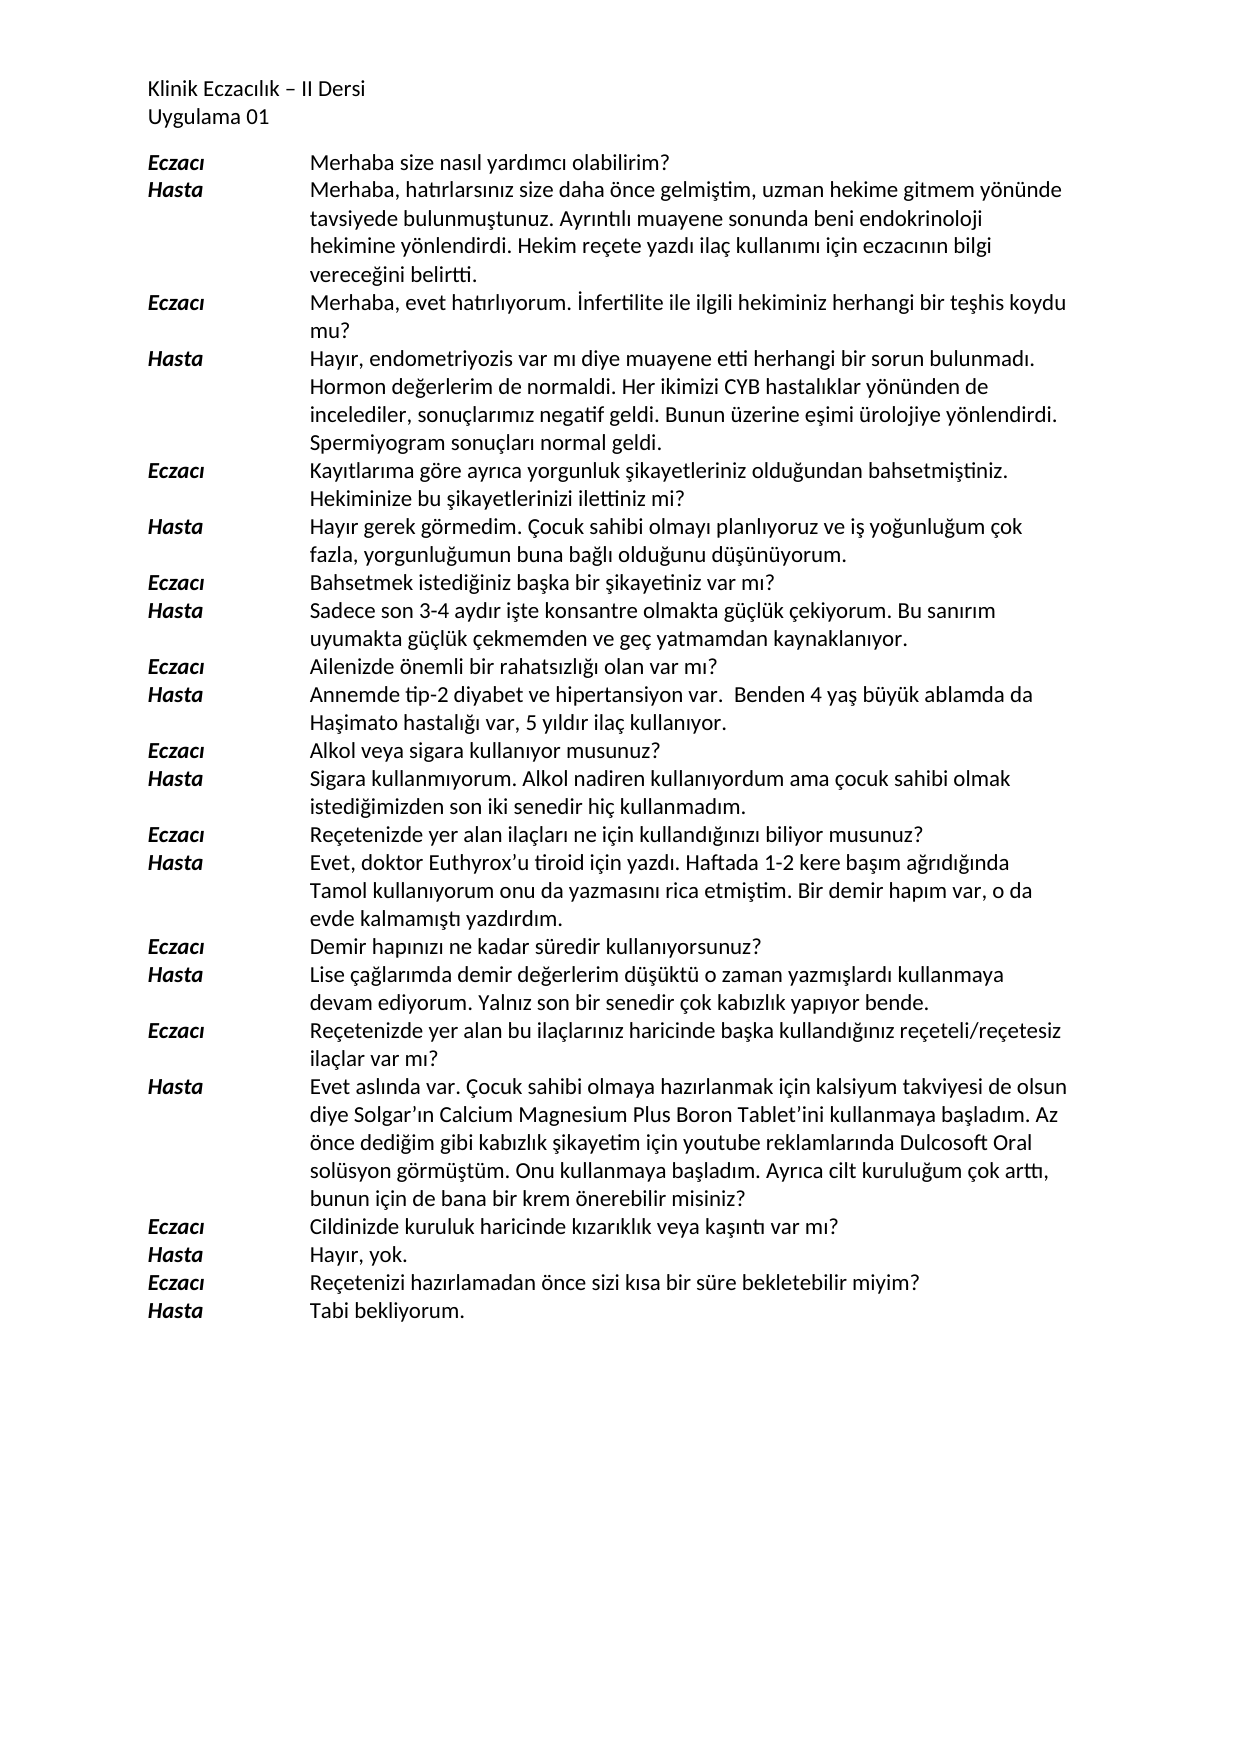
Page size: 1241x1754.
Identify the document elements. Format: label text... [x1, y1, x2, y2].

table_cell Sadece son 3-4 aydır işte konsantre olmakta güçlük çekiyorum. Bu sanırım uyumakta güçlük çekmemden ve geç yatmamdan kaynaklanıyor. [298, 596, 1080, 652]
table_cell Hasta [136, 848, 298, 932]
table_cell Eczacı [136, 1213, 298, 1240]
table_cell Hasta [136, 960, 298, 1016]
table_cell Cildinizde kuruluk haricinde kızarıklık veya kaşıntı var mı? [298, 1213, 1080, 1240]
table_cell Merhaba, evet hatırlıyorum. İnfertilite ile ilgili hekiminiz herhangi bir teşhis koydu mu? [298, 288, 1080, 344]
table_cell Eczacı [136, 1269, 298, 1296]
table_cell Hasta [136, 1296, 298, 1324]
table_cell Reçetenizde yer alan ilaçları ne için kullandığınızı biliyor musunuz? [298, 820, 1080, 848]
table_cell Hasta [136, 512, 298, 568]
table_cell Bahsetmek istediğiniz başka bir şikayetiniz var mı? [298, 568, 1080, 596]
table_cell Eczacı [136, 456, 298, 512]
table_cell Evet, doktor Euthyrox’u tiroid için yazdı. Haftada 1-2 kere başım ağrıdığında Tamol kullanıyorum onu da yazmasını rica etmiştim. Bir demir hapım var, o da evde kalmamıştı yazdırdım. [298, 848, 1080, 932]
table_cell Eczacı [136, 652, 298, 680]
table_cell Ailenizde önemli bir rahatsızlığı olan var mı? [298, 652, 1080, 680]
table_cell Eczacı [136, 736, 298, 764]
table_header Eczacı [136, 148, 298, 176]
table_cell Hayır, endometriyozis var mı diye muayene etti herhangi bir sorun bulunmadı. Hormon değerlerim de normaldi. Her ikimizi CYB hastalıklar yönünden de incelediler, sonuçlarımız negatif geldi. Bunun üzerine eşimi ürolojiye yönlendirdi. Spermiyogram sonuçları normal geldi. [298, 344, 1080, 456]
table_cell Merhaba, hatırlarsınız size daha önce gelmiştim, uzman hekime gitmem yönünde tavsiyede bulunmuştunuz. Ayrıntılı muayene sonunda beni endokrinoloji hekimine yönlendirdi. Hekim reçete yazdı ilaç kullanımı için eczacının bilgi vereceğini belirtti. [298, 176, 1080, 288]
table_cell Eczacı [136, 288, 298, 344]
table_cell Hayır gerek görmedim. Çocuk sahibi olmayı planlıyoruz ve iş yoğunluğum çok fazla, yorgunluğumun buna bağlı olduğunu düşünüyorum. [298, 512, 1080, 568]
table_cell Hasta [136, 764, 298, 820]
table_cell Reçetenizde yer alan bu ilaçlarınız haricinde başka kullandığınız reçeteli/reçetesiz ilaçlar var mı? [298, 1016, 1080, 1072]
table_cell Evet aslında var. Çocuk sahibi olmaya hazırlanmak için kalsiyum takviyesi de olsun diye Solgar’ın Calcium Magnesium Plus Boron Tablet’ini kullanmaya başladım. Az önce dediğim gibi kabızlık şikayetim için youtube reklamlarında Dulcosoft Oral solüsyon görmüştüm. Onu kullanmaya başladım. Ayrıca cilt kuruluğum çok arttı, bunun için de bana bir krem önerebilir misiniz? [298, 1072, 1080, 1212]
table_cell Reçetenizi hazırlamadan önce sizi kısa bir süre bekletebilir miyim? [298, 1269, 1080, 1296]
table_cell Eczacı [136, 820, 298, 848]
table_header Merhaba size nasıl yardımcı olabilirim? [298, 148, 1080, 176]
table_cell Kayıtlarıma göre ayrıca yorgunluk şikayetleriniz olduğundan bahsetmiştiniz. Hekiminize bu şikayetlerinizi ilettiniz mi? [298, 456, 1080, 512]
table_cell Hasta [136, 1072, 298, 1212]
table_cell Alkol veya sigara kullanıyor musunuz? [298, 736, 1080, 764]
table_cell Eczacı [136, 568, 298, 596]
table_cell Hasta [136, 344, 298, 456]
table_cell Tabi bekliyorum. [298, 1296, 1080, 1324]
table_cell Hasta [136, 680, 298, 736]
table_cell Sigara kullanmıyorum. Alkol nadiren kullanıyordum ama çocuk sahibi olmak istediğimizden son iki senedir hiç kullanmadım. [298, 764, 1080, 820]
table_cell Hasta [136, 176, 298, 288]
table_cell Hayır, yok. [298, 1240, 1080, 1268]
table_cell Lise çağlarımda demir değerlerim düşüktü o zaman yazmışlardı kullanmaya devam ediyorum. Yalnız son bir senedir çok kabızlık yapıyor bende. [298, 960, 1080, 1016]
table_cell Eczacı [136, 1016, 298, 1072]
table_cell Demir hapınızı ne kadar süredir kullanıyorsunuz? [298, 932, 1080, 960]
table_cell Annemde tip-2 diyabet ve hipertansiyon var. Benden 4 yaş büyük ablamda da Haşimato hastalığı var, 5 yıldır ilaç kullanıyor. [298, 680, 1080, 736]
table_cell Eczacı [136, 932, 298, 960]
table_cell Hasta [136, 1240, 298, 1268]
table_cell Hasta [136, 596, 298, 652]
